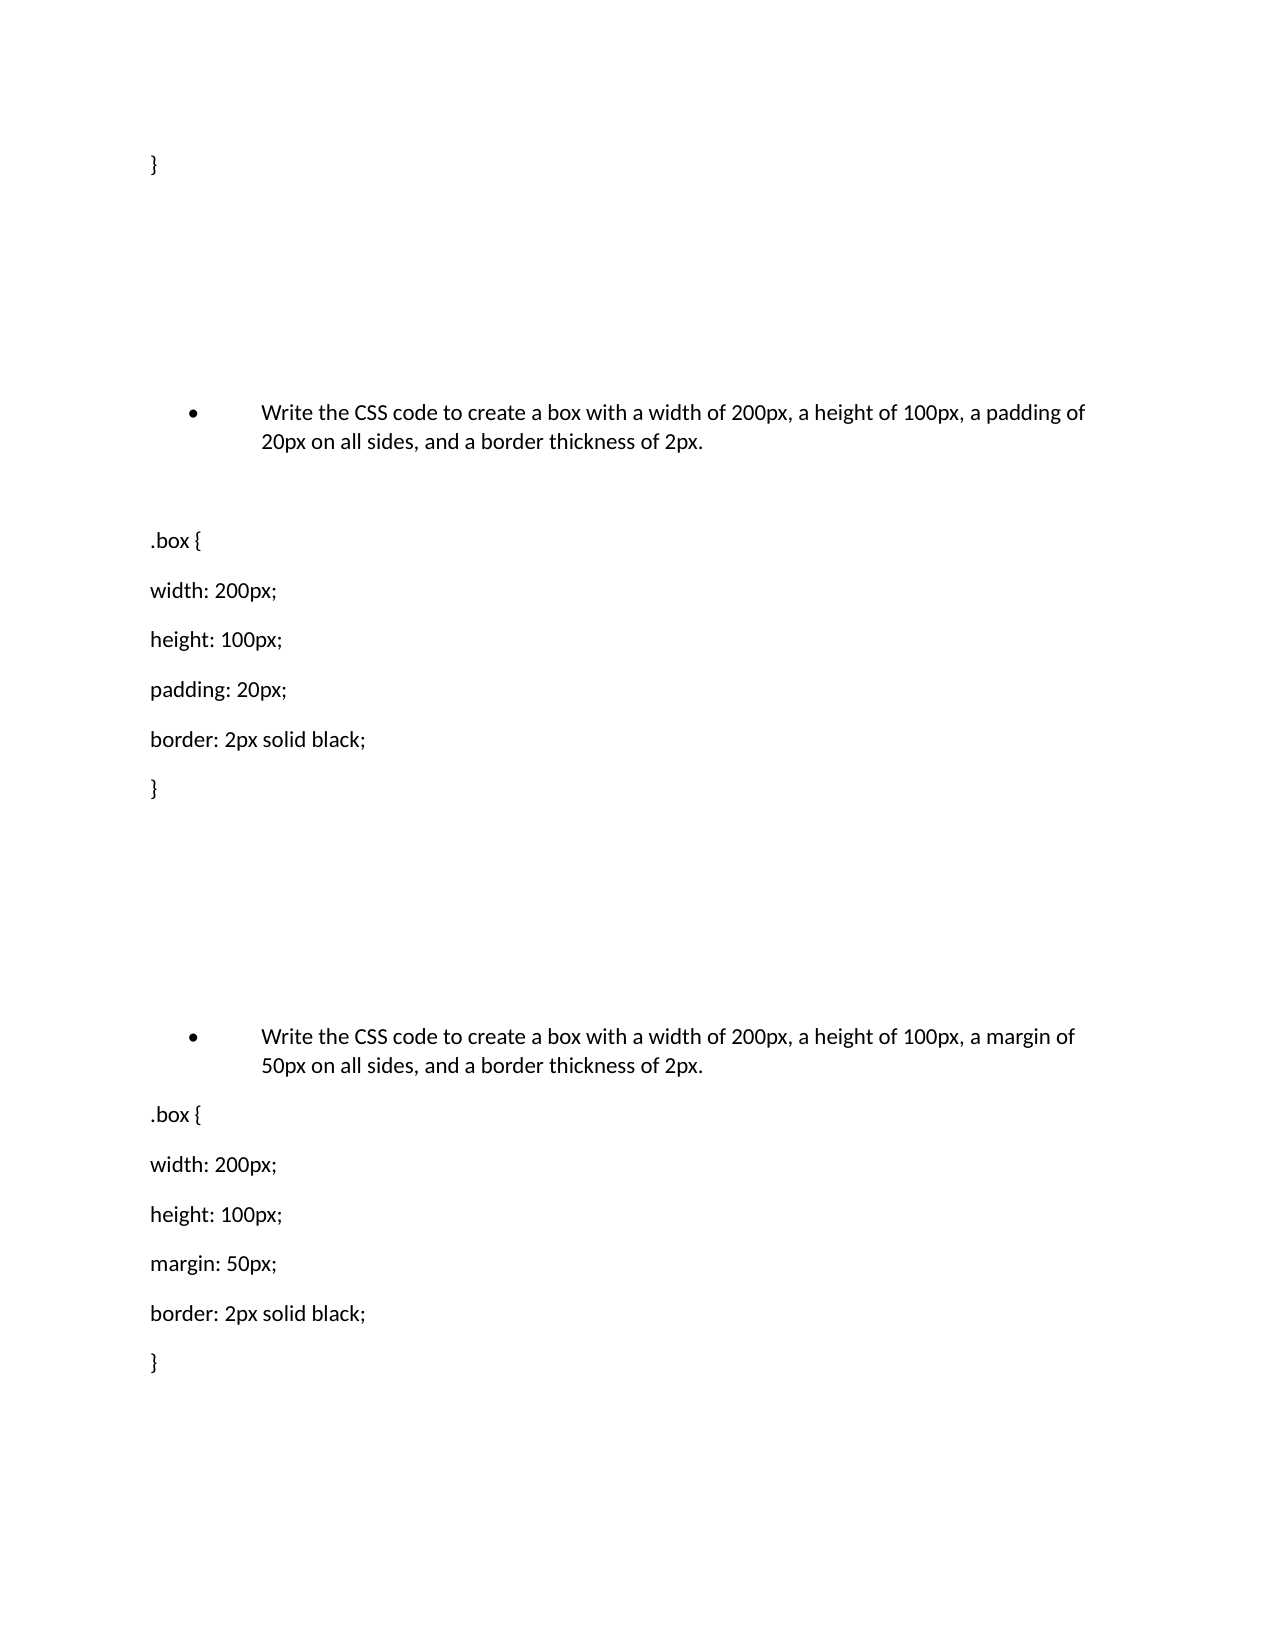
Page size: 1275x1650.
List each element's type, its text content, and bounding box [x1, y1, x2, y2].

text margin: 50px; [150, 1249, 1125, 1277]
text width: 200px; [150, 1149, 1125, 1178]
text .box { [150, 526, 1125, 554]
text border: 2px solid black; [150, 724, 1125, 753]
list Write the CSS code to create a box with a width of 200px, a height of 100px, a padding of 20px on all sides, and a border thickness of 2px. [187, 398, 1125, 455]
text padding: 20px; [150, 674, 1125, 703]
text height: 100px; [150, 1199, 1125, 1228]
list Write the CSS code to create a box with a width of 200px, a height of 100px, a margin of 50px on all sides, and a border thickness of 2px. [187, 1022, 1125, 1079]
text border: 2px solid black; [150, 1298, 1125, 1327]
text } [150, 150, 1125, 179]
text height: 100px; [150, 625, 1125, 654]
text width: 200px; [150, 575, 1125, 604]
text .box { [150, 1100, 1125, 1129]
text } [150, 774, 1125, 802]
text } [150, 1348, 1125, 1377]
